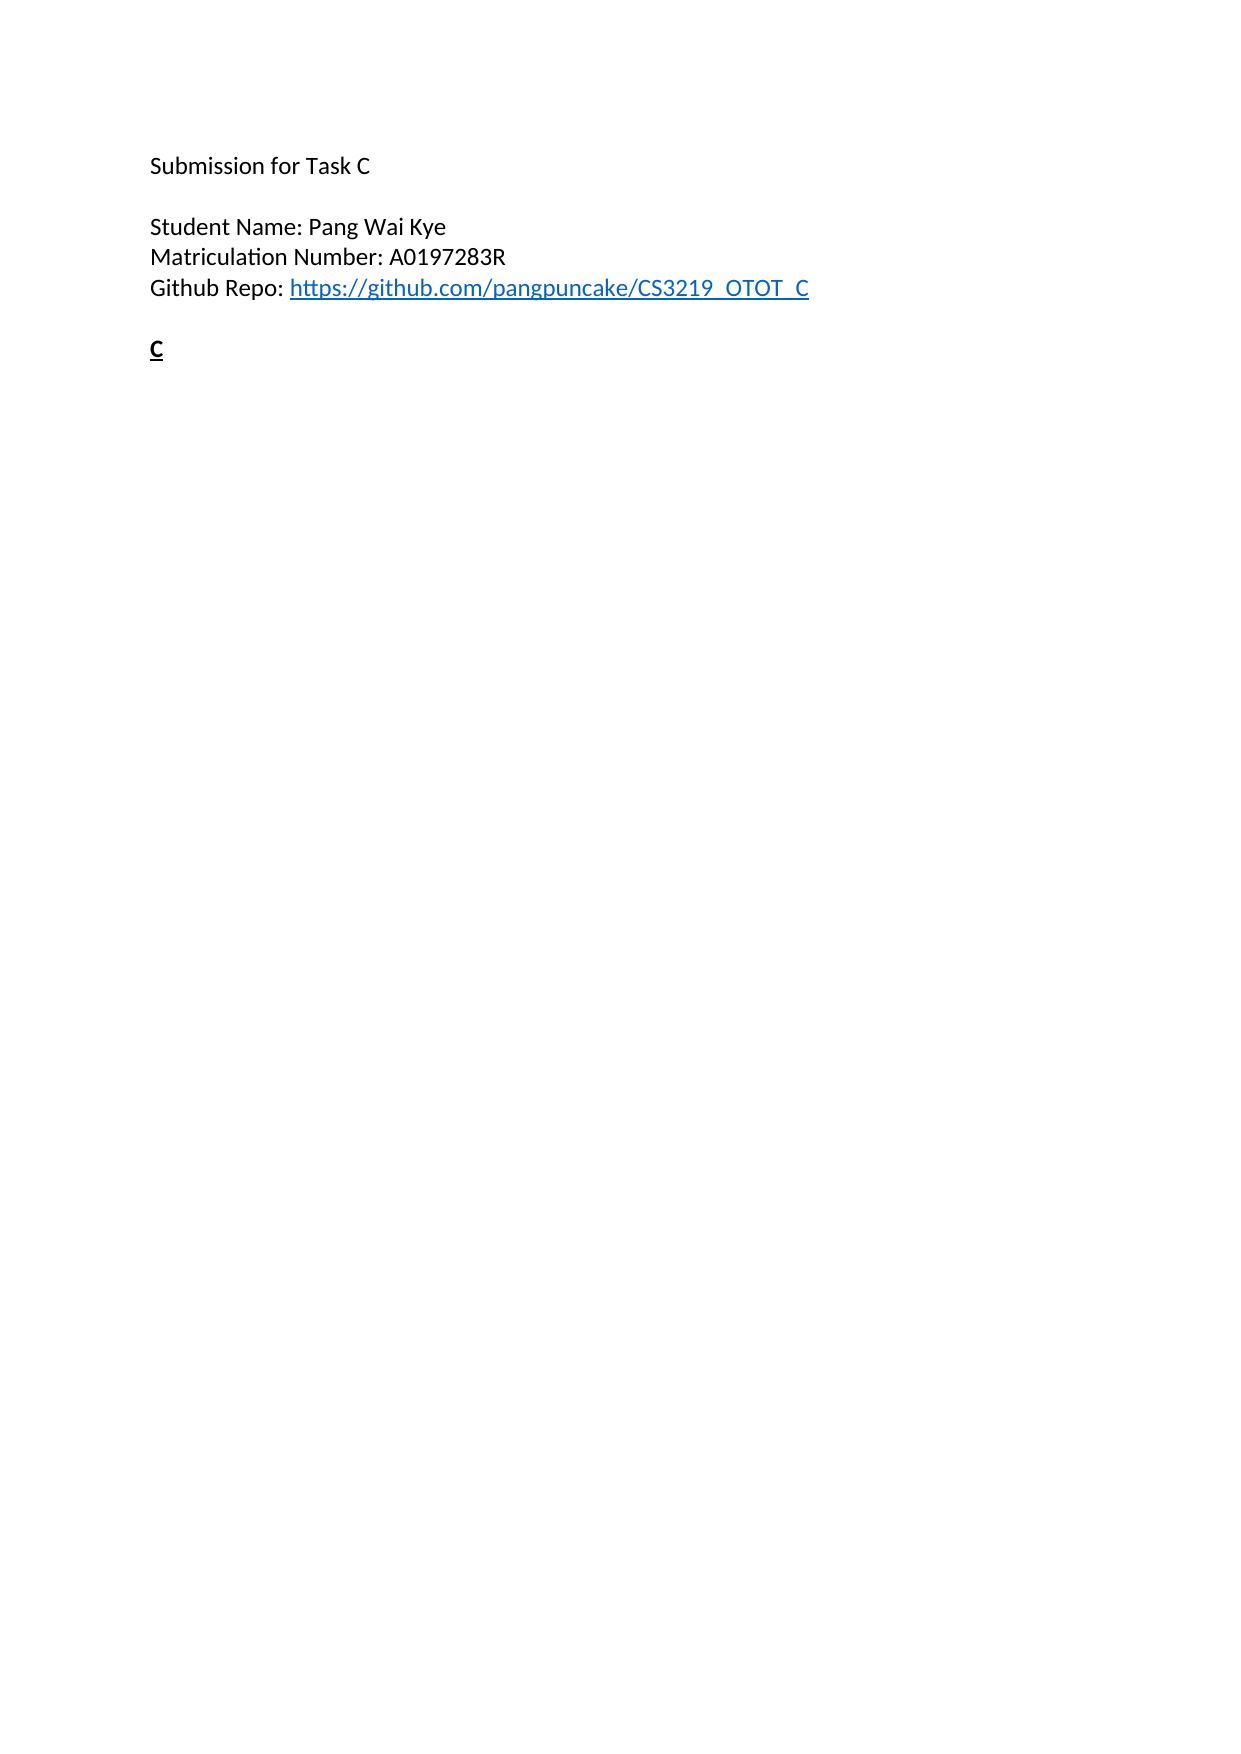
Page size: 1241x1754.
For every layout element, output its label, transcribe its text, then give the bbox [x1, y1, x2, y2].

text Github Repo: https://github.com/pangpuncake/CS3219_OTOT_C [150, 272, 1090, 303]
text Student Name: Pang Wai Kye [150, 211, 1090, 242]
text Submission for Task C [150, 150, 1090, 181]
text C [150, 333, 1090, 364]
text Matriculation Number: A0197283R [150, 242, 1090, 272]
